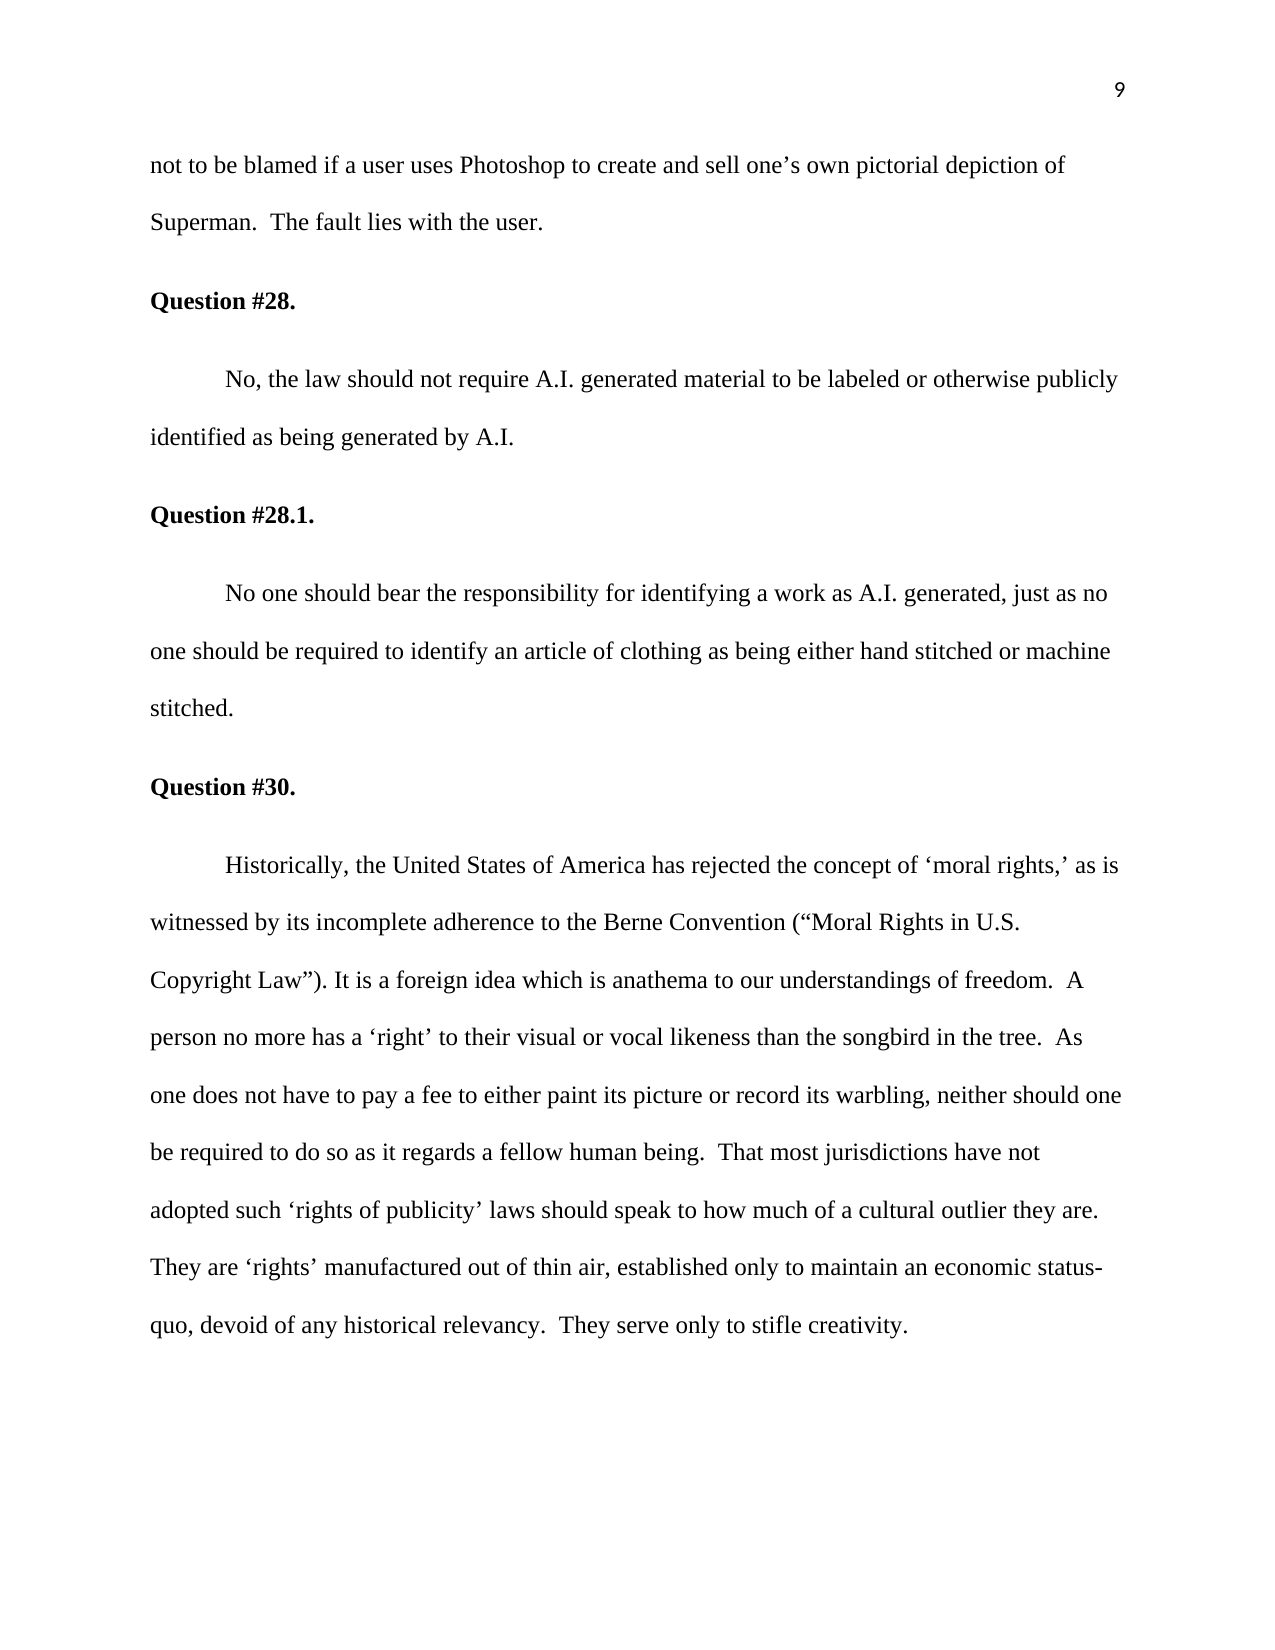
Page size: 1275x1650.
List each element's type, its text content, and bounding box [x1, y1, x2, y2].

text No, the law should not require A.I. generated material to be labeled or otherwise publicly identified as being generated by A.I. [150, 364, 1125, 450]
text Historically, the United States of America has rejected the concept of ‘moral rights,’ as is witnessed by its incomplete adherence to the Berne Convention (“Moral Rights in U.S. Copyright Law”). It is a foreign idea which is anathema to our understandings of freedom. A person no more has a ‘right’ to their visual or vocal likeness than the songbird in the tree. As one does not have to pay a fee to either paint its picture or record its warbling, neither should one be required to do so as it regards a fellow human being. That most jurisdictions have not adopted such ‘rights of publicity’ laws should speak to how much of a cultural outlier they are. They are ‘rights’ manufactured out of thin air, established only to maintain an economic status-quo, devoid of any historical relevancy. They serve only to stifle creativity. [150, 850, 1125, 1339]
text Question #28. [150, 286, 1125, 314]
text Question #30. [150, 772, 1125, 800]
text Question #28.1. [150, 500, 1125, 529]
text No one should bear the responsibility for identifying a work as A.I. generated, just as no one should be required to identify an article of clothing as being either hand stitched or machine stitched. [150, 578, 1125, 722]
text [150, 150, 1125, 236]
